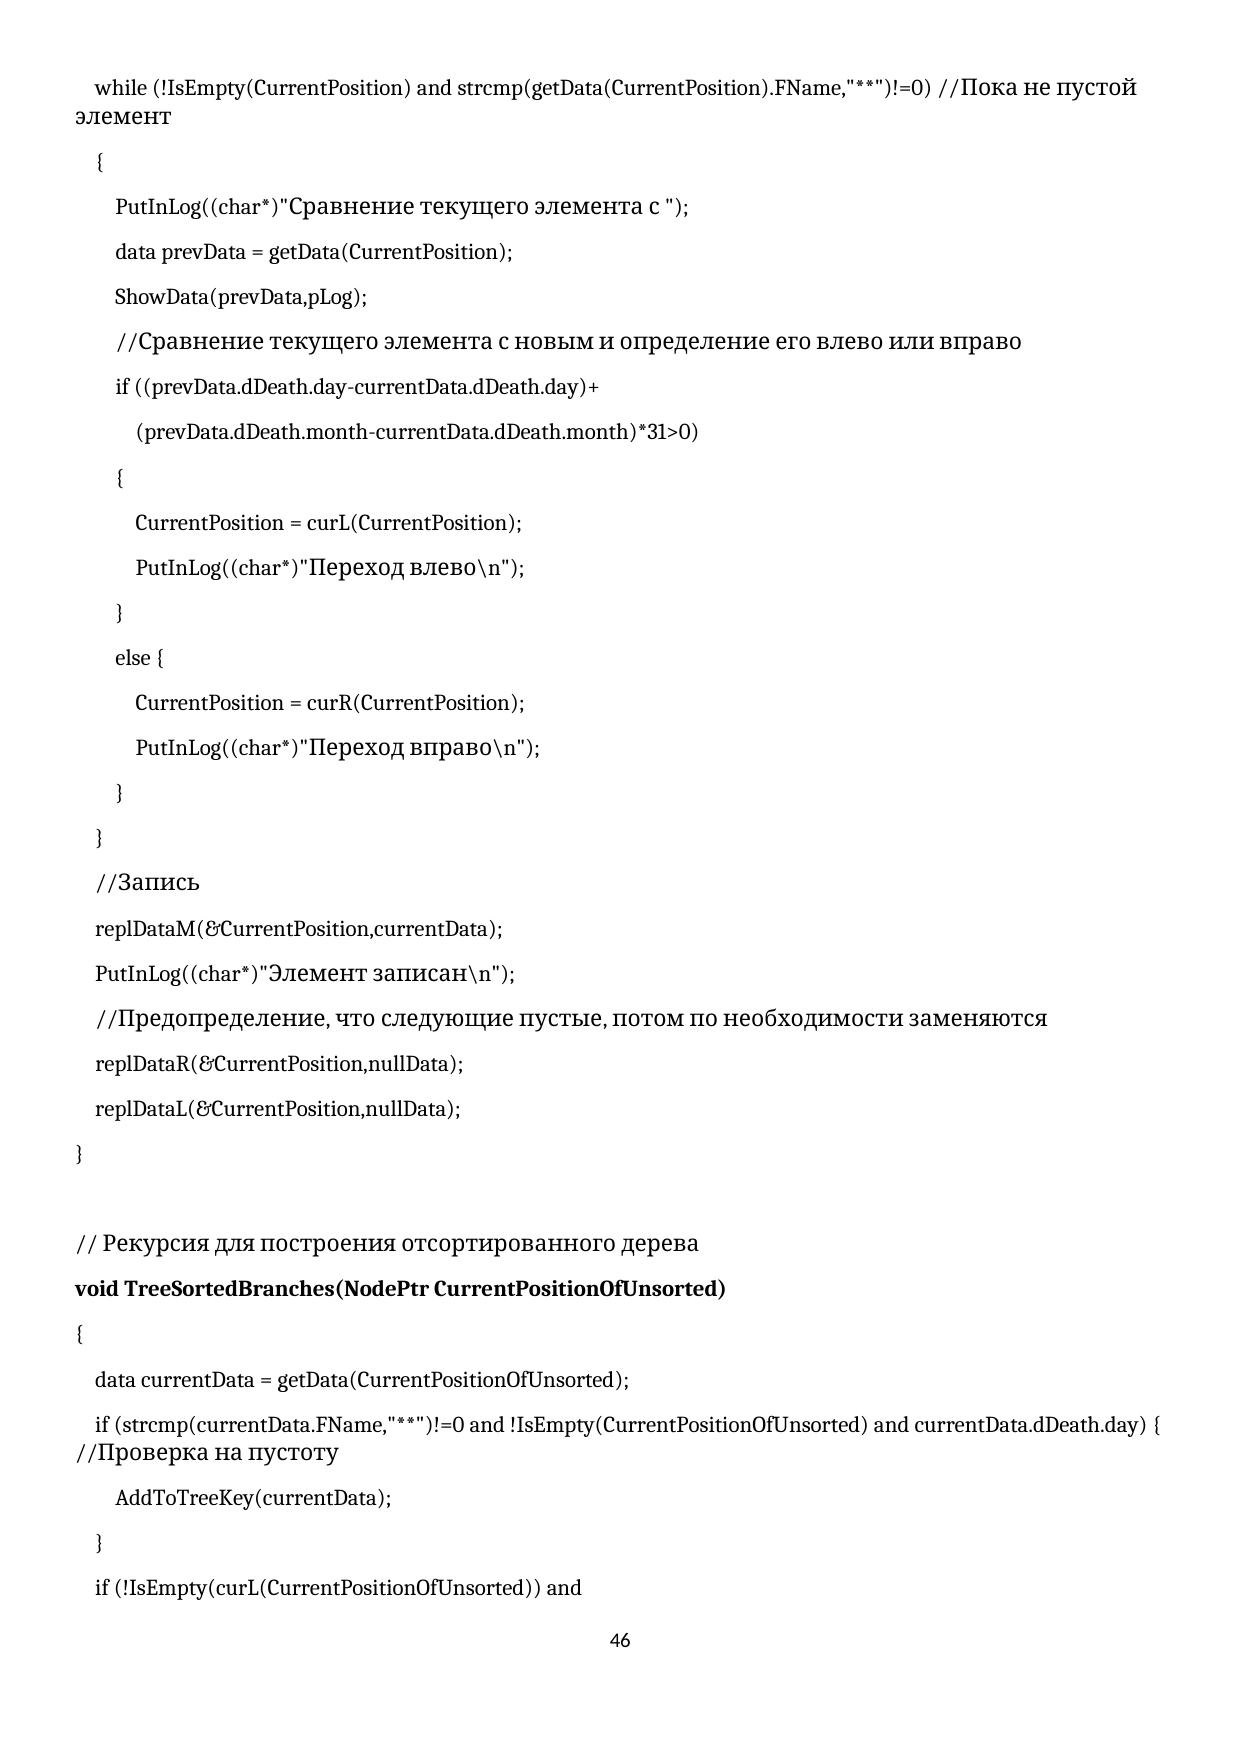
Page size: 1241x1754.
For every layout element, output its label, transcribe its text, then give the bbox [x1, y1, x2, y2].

text } [75, 1530, 1165, 1556]
text replDataR(&CurrentPosition,nullData); [75, 1051, 1165, 1077]
text CurrentPosition = curR(CurrentPosition); [75, 690, 1165, 716]
text else { [75, 645, 1165, 671]
text PutInLog((char*)"Сравнение текущего элемента с "); [75, 194, 1165, 220]
text //Сравнение текущего элемента с новым и определение его влево или вправо [75, 329, 1165, 355]
text replDataL(&CurrentPosition,nullData); [75, 1096, 1165, 1122]
text (prevData.dDeath.month-currentData.dDeath.month)*31>0) [75, 419, 1165, 446]
text PutInLog((char*)"Элемент записан\n"); [75, 960, 1165, 987]
text void TreeSortedBranches(NodePtr CurrentPositionOfUnsorted) [75, 1276, 1165, 1302]
text replDataM(&CurrentPosition,currentData); [75, 915, 1165, 942]
text data currentData = getData(CurrentPositionOfUnsorted); [75, 1366, 1165, 1393]
text AddToTreeKey(currentData); [75, 1485, 1165, 1511]
text while (!IsEmpty(CurrentPosition) and strcmp(getData(CurrentPosition).FName,"**")!=0) //Пока не пустой элемент [75, 75, 1165, 130]
text if (strcmp(currentData.FName,"**")!=0 and !IsEmpty(CurrentPositionOfUnsorted) and currentData.dDeath.day) { //Проверка на пустоту [75, 1411, 1165, 1466]
text PutInLog((char*)"Переход вправо\n"); [75, 735, 1165, 761]
text //Запись [75, 870, 1165, 897]
text data prevData = getData(CurrentPosition); [75, 239, 1165, 265]
text if (!IsEmpty(curL(CurrentPositionOfUnsorted)) and [75, 1575, 1165, 1602]
text ShowData(prevData,pLog); [75, 284, 1165, 310]
text } [75, 825, 1165, 851]
text } [75, 599, 1165, 626]
text CurrentPosition = curL(CurrentPosition); [75, 509, 1165, 536]
text { [75, 148, 1165, 175]
text //Предопределение, что следующие пустые, потом по необходимости заменяются [75, 1006, 1165, 1032]
text { [75, 464, 1165, 491]
text } [75, 1141, 1165, 1167]
text // Рекурсия для построения отсортированного дерева [75, 1231, 1165, 1257]
text if ((prevData.dDeath.day-currentData.dDeath.day)+ [75, 374, 1165, 400]
text } [75, 780, 1165, 806]
text PutInLog((char*)"Переход влево\n"); [75, 554, 1165, 581]
text { [75, 1321, 1165, 1348]
